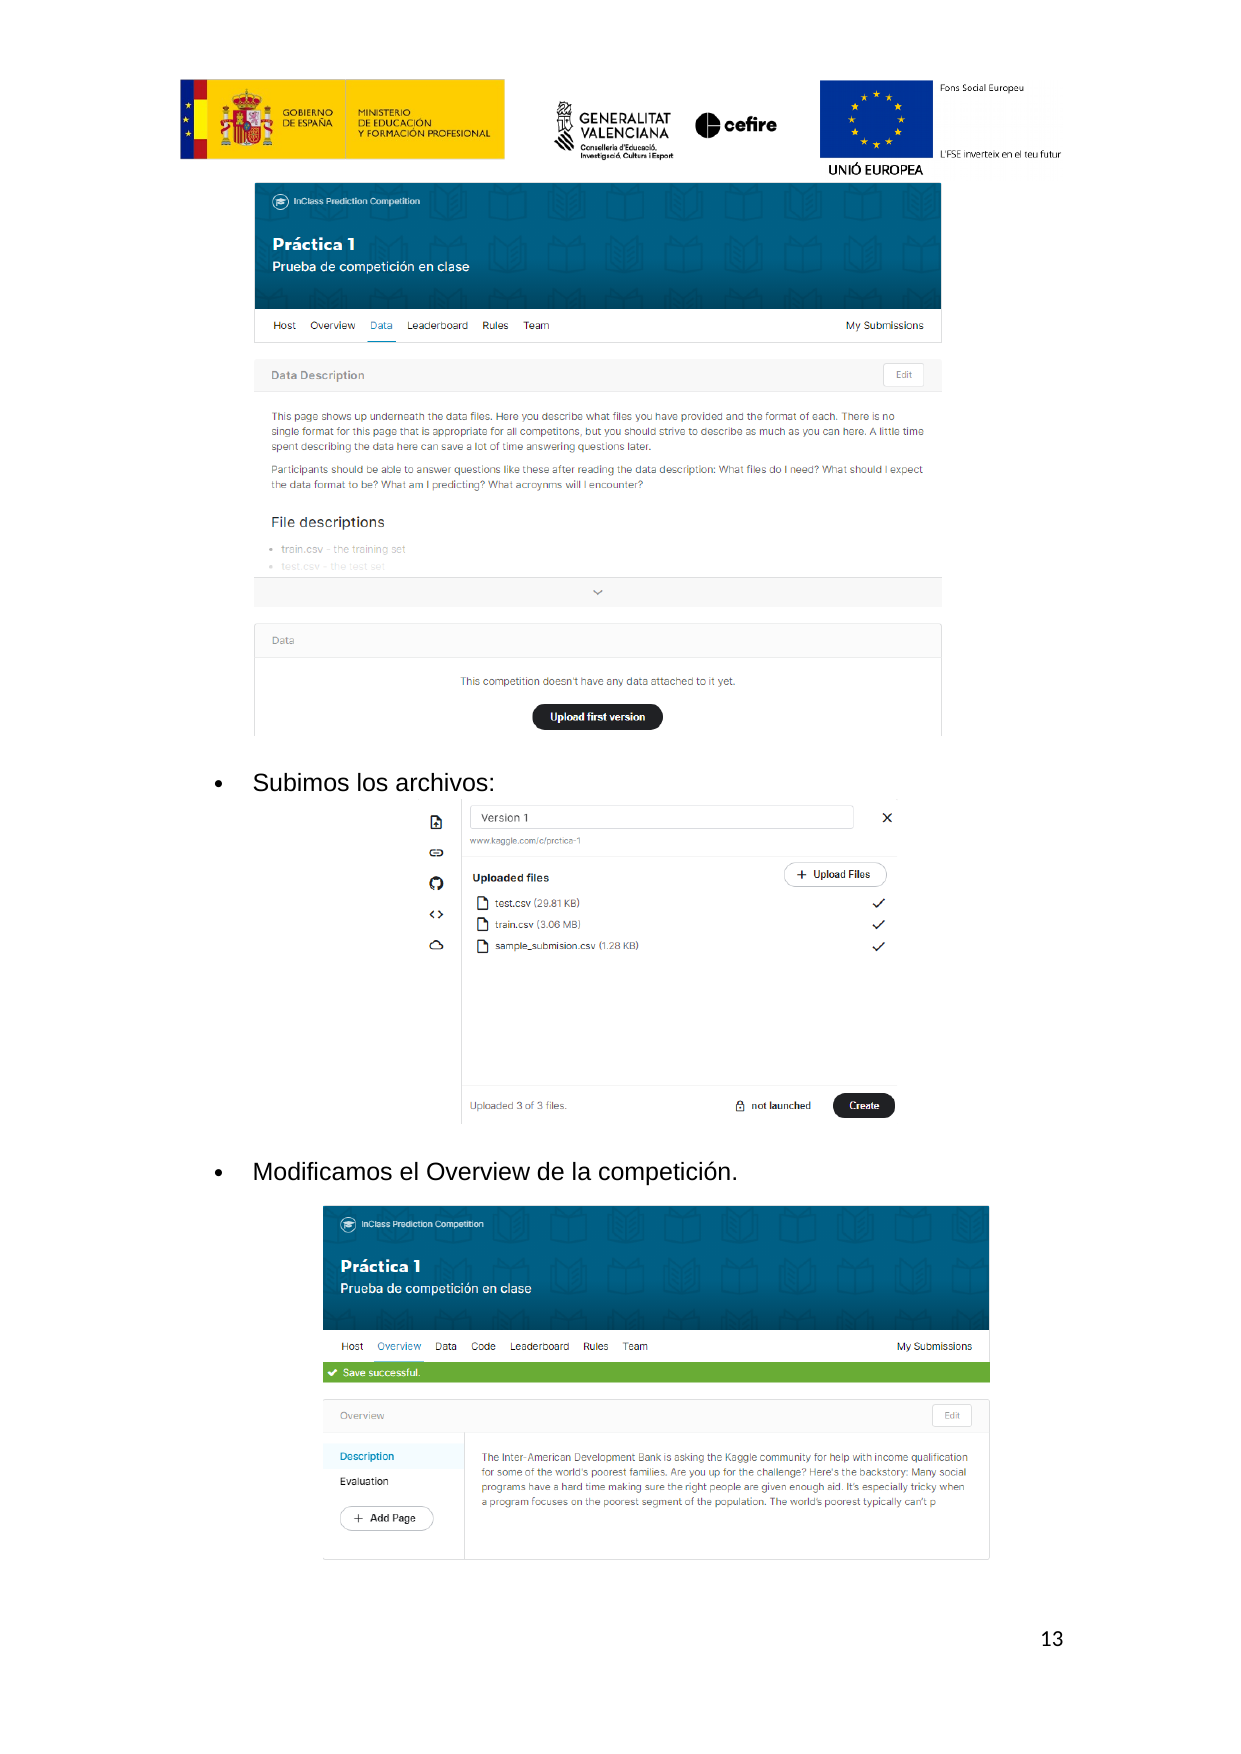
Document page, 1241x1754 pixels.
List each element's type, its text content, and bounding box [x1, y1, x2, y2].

list Subimos los archivos: [215, 768, 1063, 797]
picture [177, 73, 1063, 736]
picture [365, 1265, 373, 1271]
picture [418, 799, 898, 1124]
list Modificamos el Overview de la competición. [215, 1156, 1063, 1185]
picture [458, 1222, 470, 1226]
picture [323, 1204, 992, 1561]
